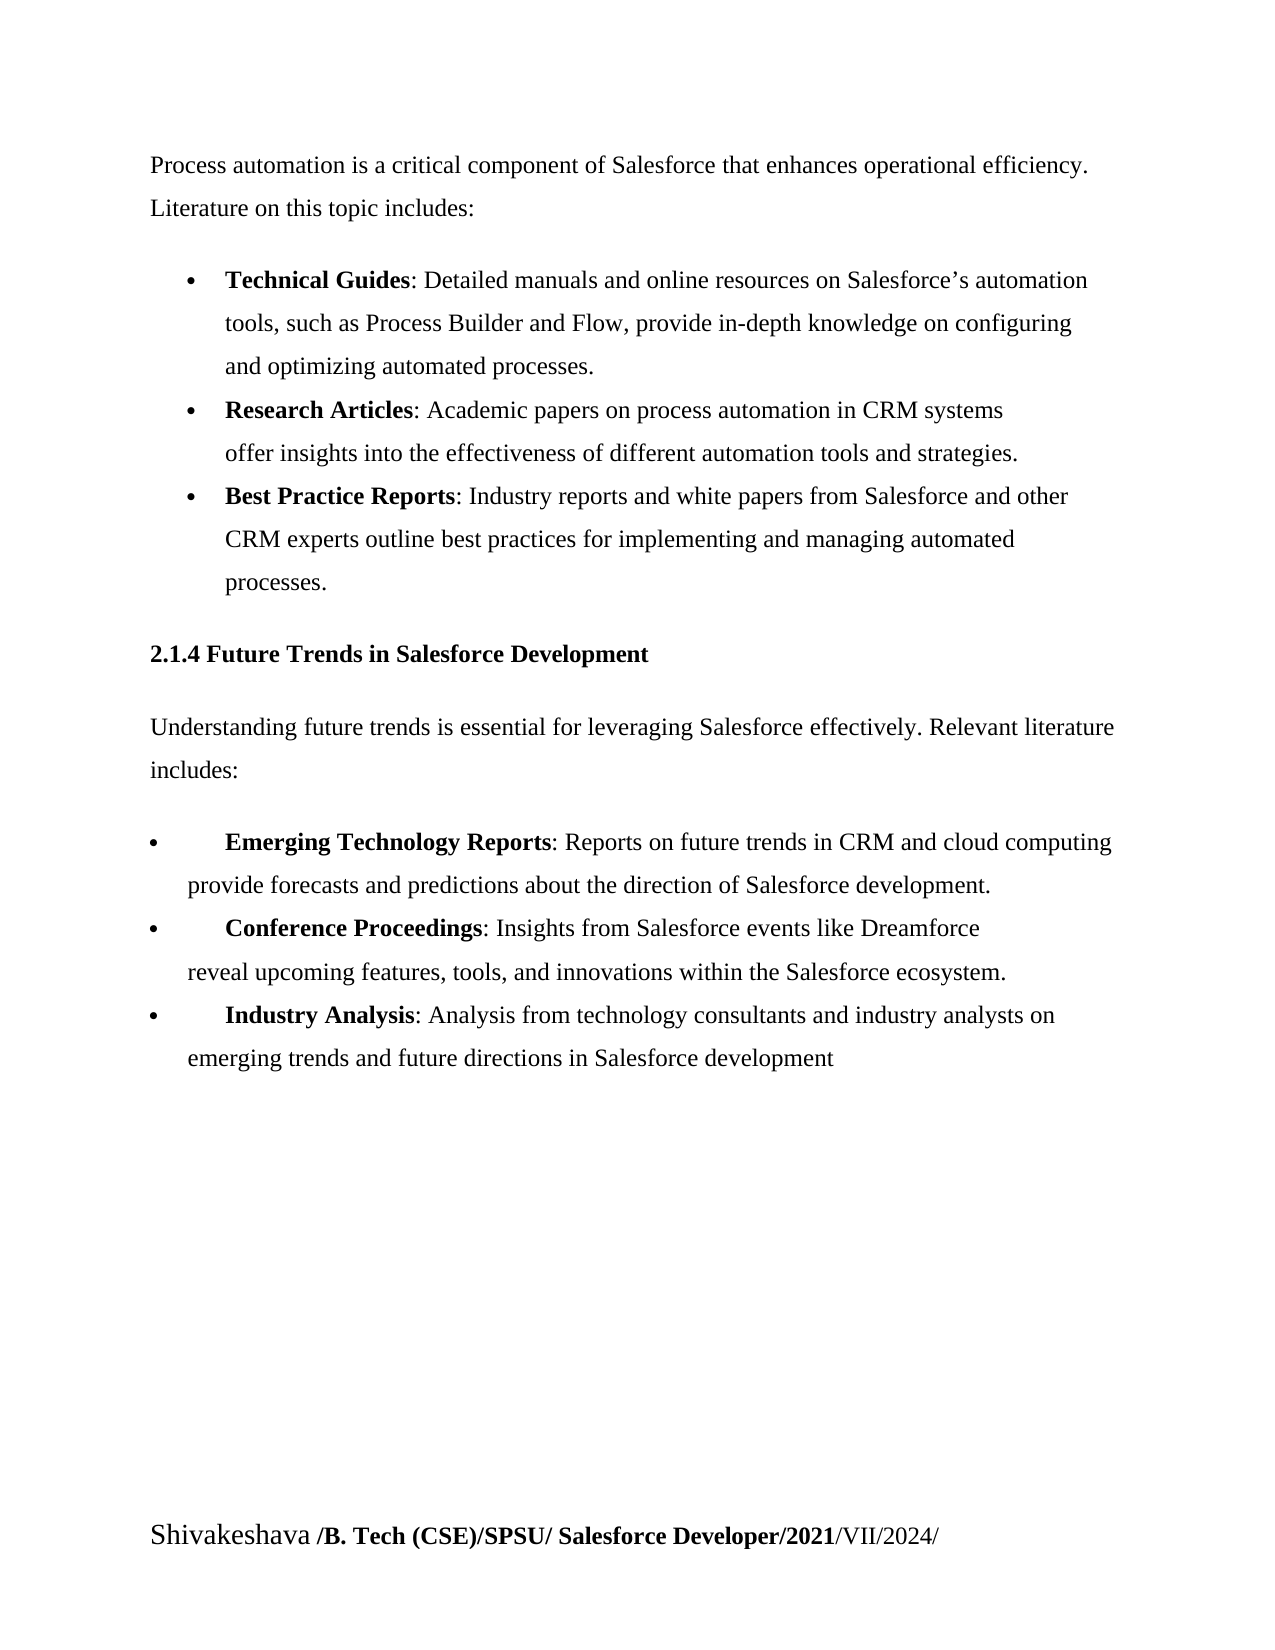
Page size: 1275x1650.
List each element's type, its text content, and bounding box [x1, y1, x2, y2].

text Process automation is a critical component of Salesforce that enhances operational efficiency. Literature on this topic includes: [150, 150, 1120, 222]
list Best Practice Reports: Industry reports and white papers from Salesforce and other CRM experts outline best practices for implementing and managing automated processes. [187, 481, 1123, 596]
text Understanding future trends is essential for leveraging Salesforce effectively. Relevant literature includes: [150, 712, 1120, 783]
list Emerging Technology Reports: Reports on future trends in CRM and cloud computing provide forecasts and predictions about the direction of Salesforce development. [150, 827, 1112, 899]
list Industry Analysis: Analysis from technology consultants and industry analysts on emerging trends and future directions in Salesforce development [150, 1000, 1055, 1072]
list Conference Proceedings: Insights from Salesforce events like Dreamforce reveal upcoming features, tools, and innovations within the Salesforce ecosystem. [150, 913, 1047, 985]
subtitle Future Trends in Salesforce Development [150, 639, 1233, 668]
list Technical Guides: Detailed manuals and online resources on Salesforce’s automation tools, such as Process Builder and Flow, provide in-depth knowledge on configuring and optimizing automated processes. [187, 265, 1114, 380]
list Research Articles: Academic papers on process automation in CRM systems offer insights into the effectiveness of different automation tools and strategies. [187, 395, 1058, 467]
